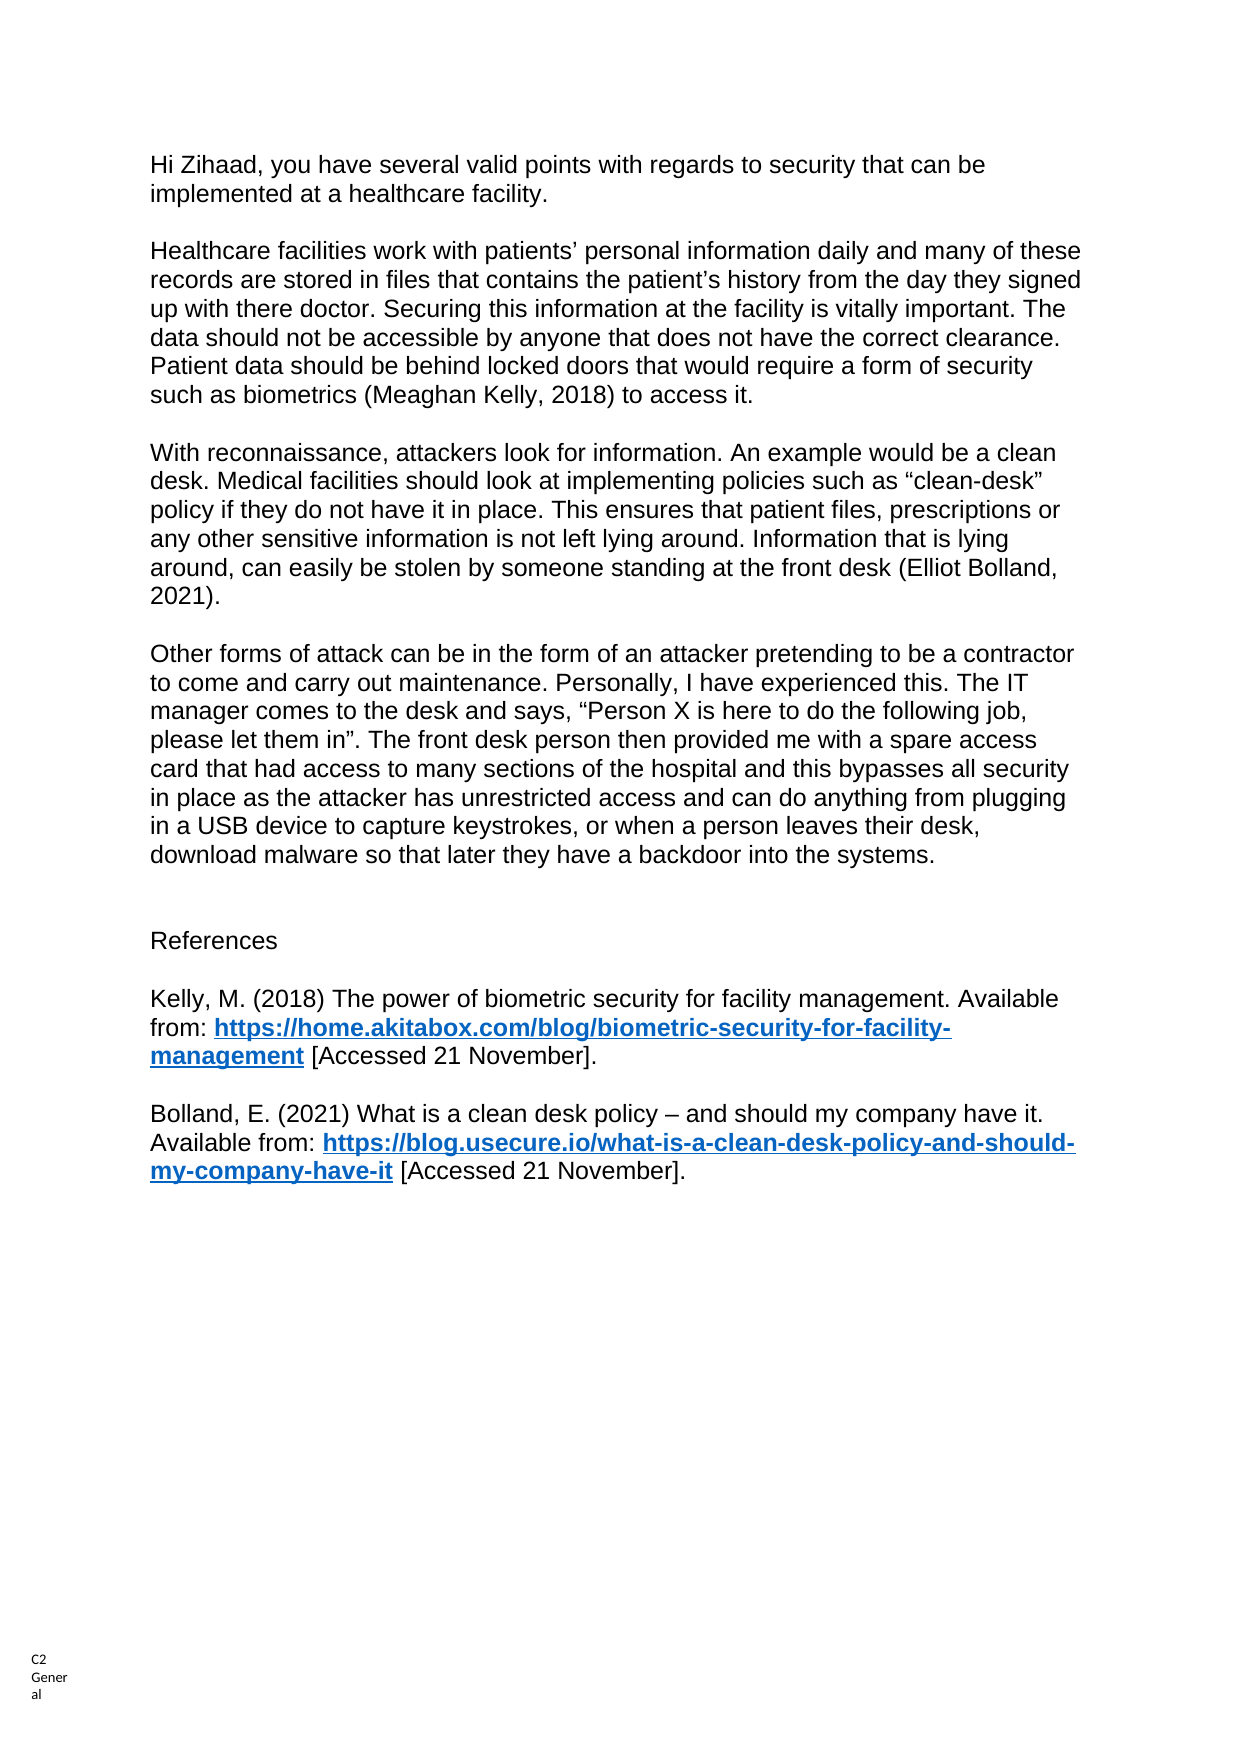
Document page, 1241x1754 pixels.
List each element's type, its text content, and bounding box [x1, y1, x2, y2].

text Hi Zihaad, you have several valid points with regards to security that can be implemented at a healthcare facility. [150, 150, 1090, 207]
text References [150, 926, 1090, 955]
text Healthcare facilities work with patients’ personal information daily and many of these records are stored in files that contains the patient’s history from the day they signed up with there doctor. Securing this information at the facility is vitally important. The data should not be accessible by anyone that does not have the correct clearance. Patient data should be behind locked doors that would require a form of security such as biometrics (Meaghan Kelly, 2018) to access it. [150, 236, 1090, 409]
text Kelly, M. (2018) The power of biometric security for facility management. Available from: https://home.akitabox.com/blog/biometric-security-for-facility-management [Accessed 21 November]. [150, 984, 1090, 1070]
text Bolland, E. (2021) What is a clean desk policy – and should my company have it. Available from: https://blog.usecure.io/what-is-a-clean-desk-policy-and-should-my-company-have-it [Accessed 21 November]. [150, 1099, 1090, 1185]
text With reconnaissance, attackers look for information. An example would be a clean desk. Medical facilities should look at implementing policies such as “clean-desk” policy if they do not have it in place. This ensures that patient files, prescriptions or any other sensitive information is not left lying around. Information that is lying around, can easily be stolen by someone standing at the front desk (Elliot Bolland, 2021). [150, 437, 1090, 610]
text Other forms of attack can be in the form of an attacker pretending to be a contractor to come and carry out maintenance. Personally, I have experienced this. The IT manager comes to the desk and says, “Person X is here to do the following job, please let them in”. The front desk person then provided me with a spare access card that had access to many sections of the hospital and this bypasses all security in place as the attacker has unrestricted access and can do anything from plugging in a USB device to capture keystrokes, or when a person leaves their desk, download malware so that later they have a backdoor into the systems. [150, 639, 1090, 869]
